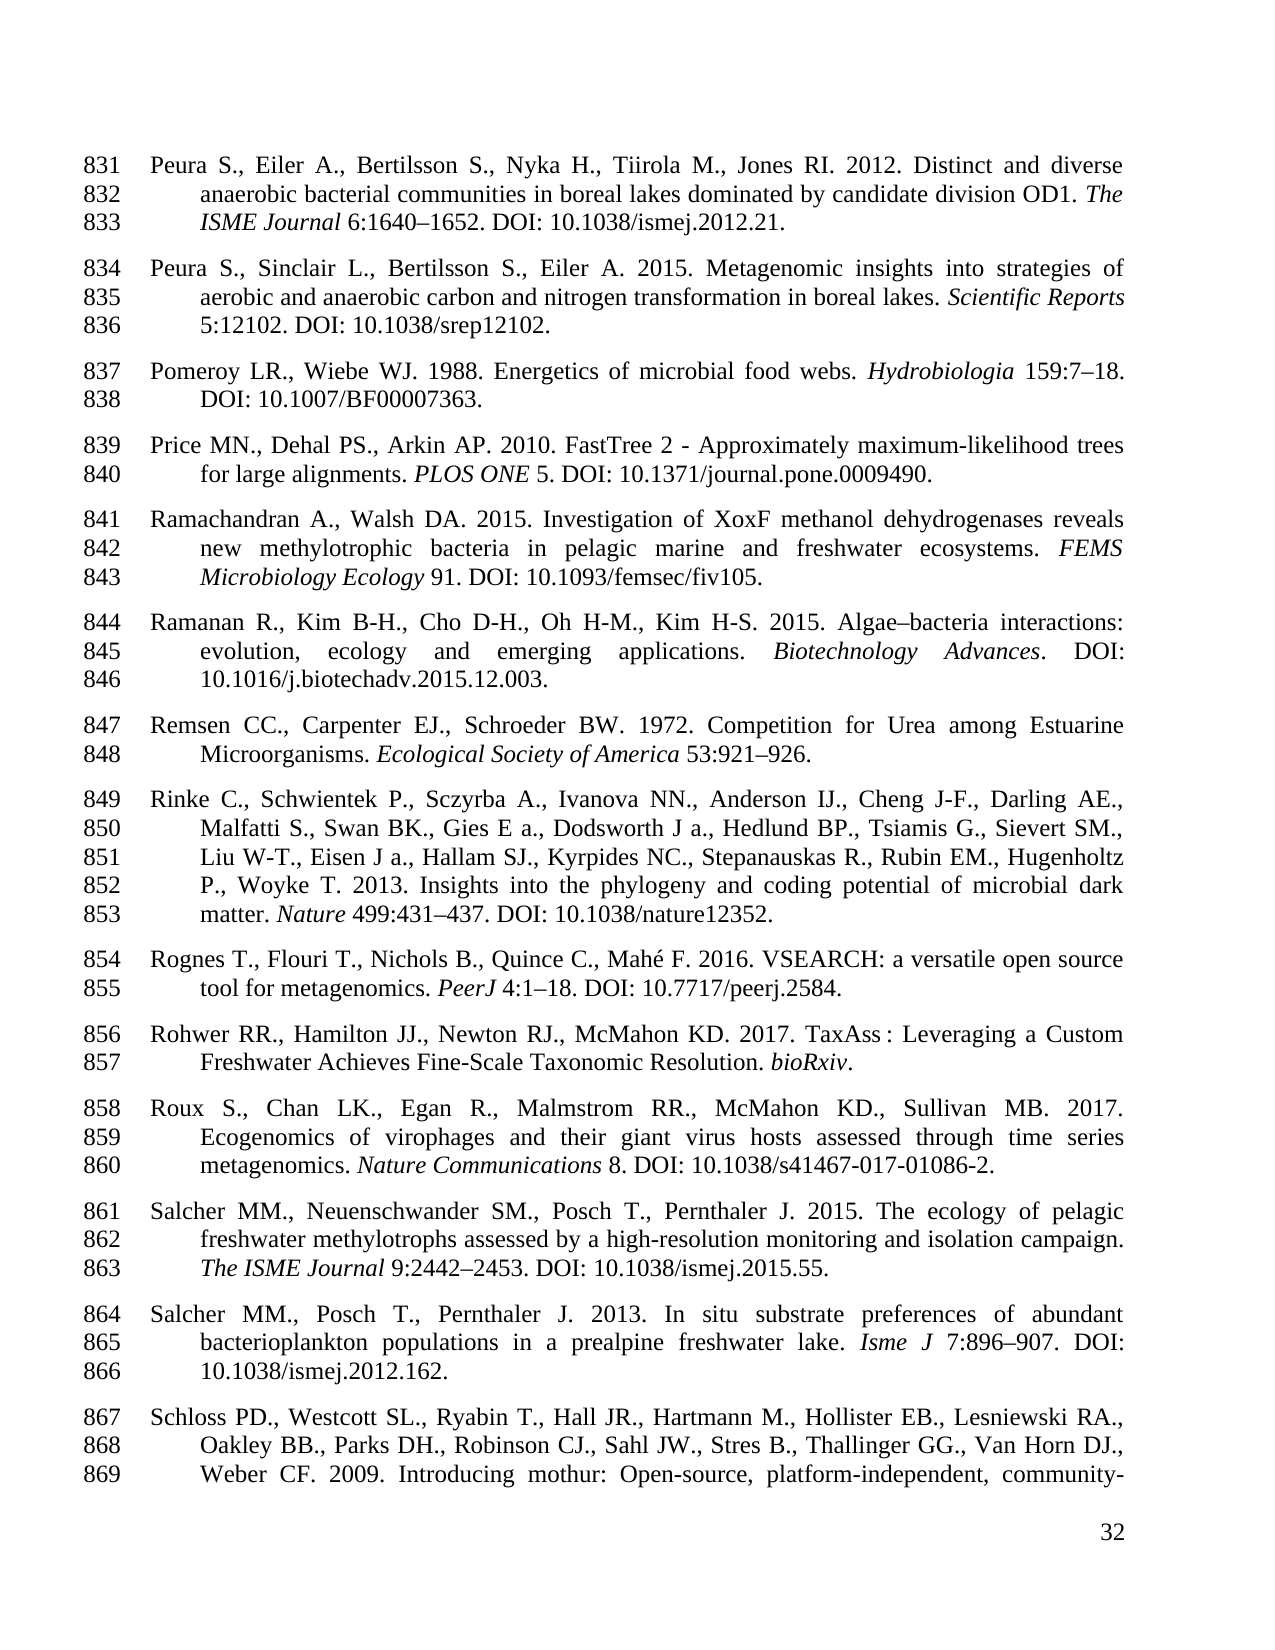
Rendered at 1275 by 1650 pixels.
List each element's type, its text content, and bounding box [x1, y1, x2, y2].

text Price MN., Dehal PS., Arkin AP. 2010. FastTree 2 - Approximately maximum-likelihood trees for large alignments. PLOS ONE 5. DOI: 10.1371/journal.pone.0009490. [150, 430, 1125, 487]
text Rinke C., Schwientek P., Sczyrba A., Ivanova NN., Anderson IJ., Cheng J-F., Darling AE., Malfatti S., Swan BK., Gies E a., Dodsworth J a., Hedlund BP., Tsiamis G., Sievert SM., Liu W-T., Eisen J a., Hallam SJ., Kyrpides NC., Stepanauskas R., Rubin EM., Hugenholtz P., Woyke T. 2013. Insights into the phylogeny and coding potential of microbial dark matter. Nature 499:431–437. DOI: 10.1038/nature12352. [150, 784, 1125, 928]
text Ramanan R., Kim B-H., Cho D-H., Oh H-M., Kim H-S. 2015. Algae–bacteria interactions: evolution, ecology and emerging applications. Biotechnology Advances. DOI: 10.1016/j.biotechadv.2015.12.003. [150, 607, 1125, 693]
text Salcher MM., Neuenschwander SM., Posch T., Pernthaler J. 2015. The ecology of pelagic freshwater methylotrophs assessed by a high-resolution monitoring and isolation campaign. The ISME Journal 9:2442–2453. DOI: 10.1038/ismej.2015.55. [150, 1196, 1125, 1282]
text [150, 1402, 1125, 1488]
text Pomeroy LR., Wiebe WJ. 1988. Energetics of microbial food webs. Hydrobiologia 159:7–18. DOI: 10.1007/BF00007363. [150, 356, 1125, 413]
text Salcher MM., Posch T., Pernthaler J. 2013. In situ substrate preferences of abundant bacterioplankton populations in a prealpine freshwater lake. Isme J 7:896–907. DOI: 10.1038/ismej.2012.162. [150, 1299, 1125, 1385]
text Rognes T., Flouri T., Nichols B., Quince C., Mahé F. 2016. VSEARCH: a versatile open source tool for metagenomics. PeerJ 4:1–18. DOI: 10.7717/peerj.2584. [150, 944, 1125, 1002]
text Peura S., Eiler A., Bertilsson S., Nyka H., Tiirola M., Jones RI. 2012. Distinct and diverse anaerobic bacterial communities in boreal lakes dominated by candidate division OD1. The ISME Journal 6:1640–1652. DOI: 10.1038/ismej.2012.21. [150, 150, 1125, 236]
text Peura S., Sinclair L., Bertilsson S., Eiler A. 2015. Metagenomic insights into strategies of aerobic and anaerobic carbon and nitrogen transformation in boreal lakes. Scientific Reports 5:12102. DOI: 10.1038/srep12102. [150, 253, 1125, 339]
text Roux S., Chan LK., Egan R., Malmstrom RR., McMahon KD., Sullivan MB. 2017. Ecogenomics of virophages and their giant virus hosts assessed through time series metagenomics. Nature Communications 8. DOI: 10.1038/s41467-017-01086-2. [150, 1093, 1125, 1179]
text Rohwer RR., Hamilton JJ., Newton RJ., McMahon KD. 2017. TaxAss : Leveraging a Custom Freshwater Achieves Fine-Scale Taxonomic Resolution. bioRxiv. [150, 1019, 1125, 1076]
text Ramachandran A., Walsh DA. 2015. Investigation of XoxF methanol dehydrogenases reveals new methylotrophic bacteria in pelagic marine and freshwater ecosystems. FEMS Microbiology Ecology 91. DOI: 10.1093/femsec/fiv105. [150, 504, 1125, 590]
text Remsen CC., Carpenter EJ., Schroeder BW. 1972. Competition for Urea among Estuarine Microorganisms. Ecological Society of America 53:921–926. [150, 710, 1125, 767]
